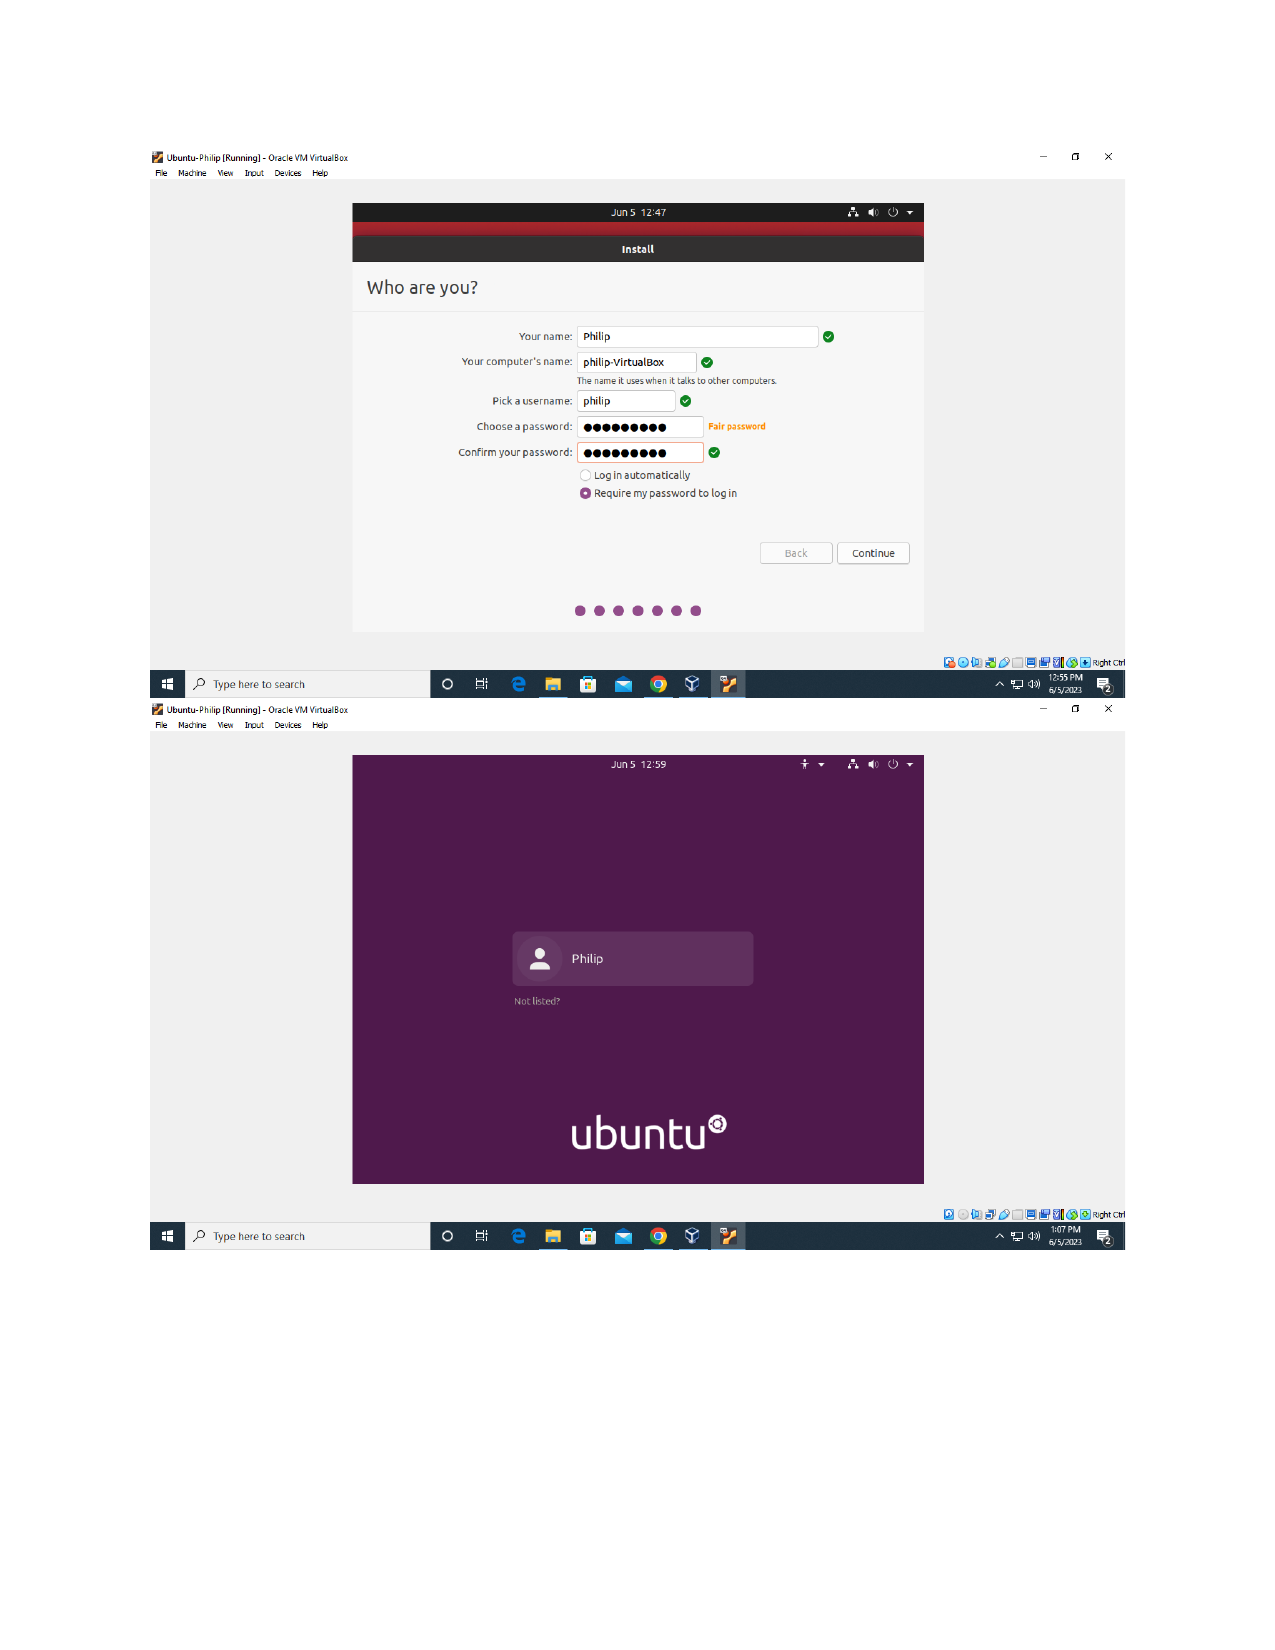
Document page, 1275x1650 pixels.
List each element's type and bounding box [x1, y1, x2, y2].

picture [150, 701, 1125, 1250]
picture [150, 150, 1125, 698]
